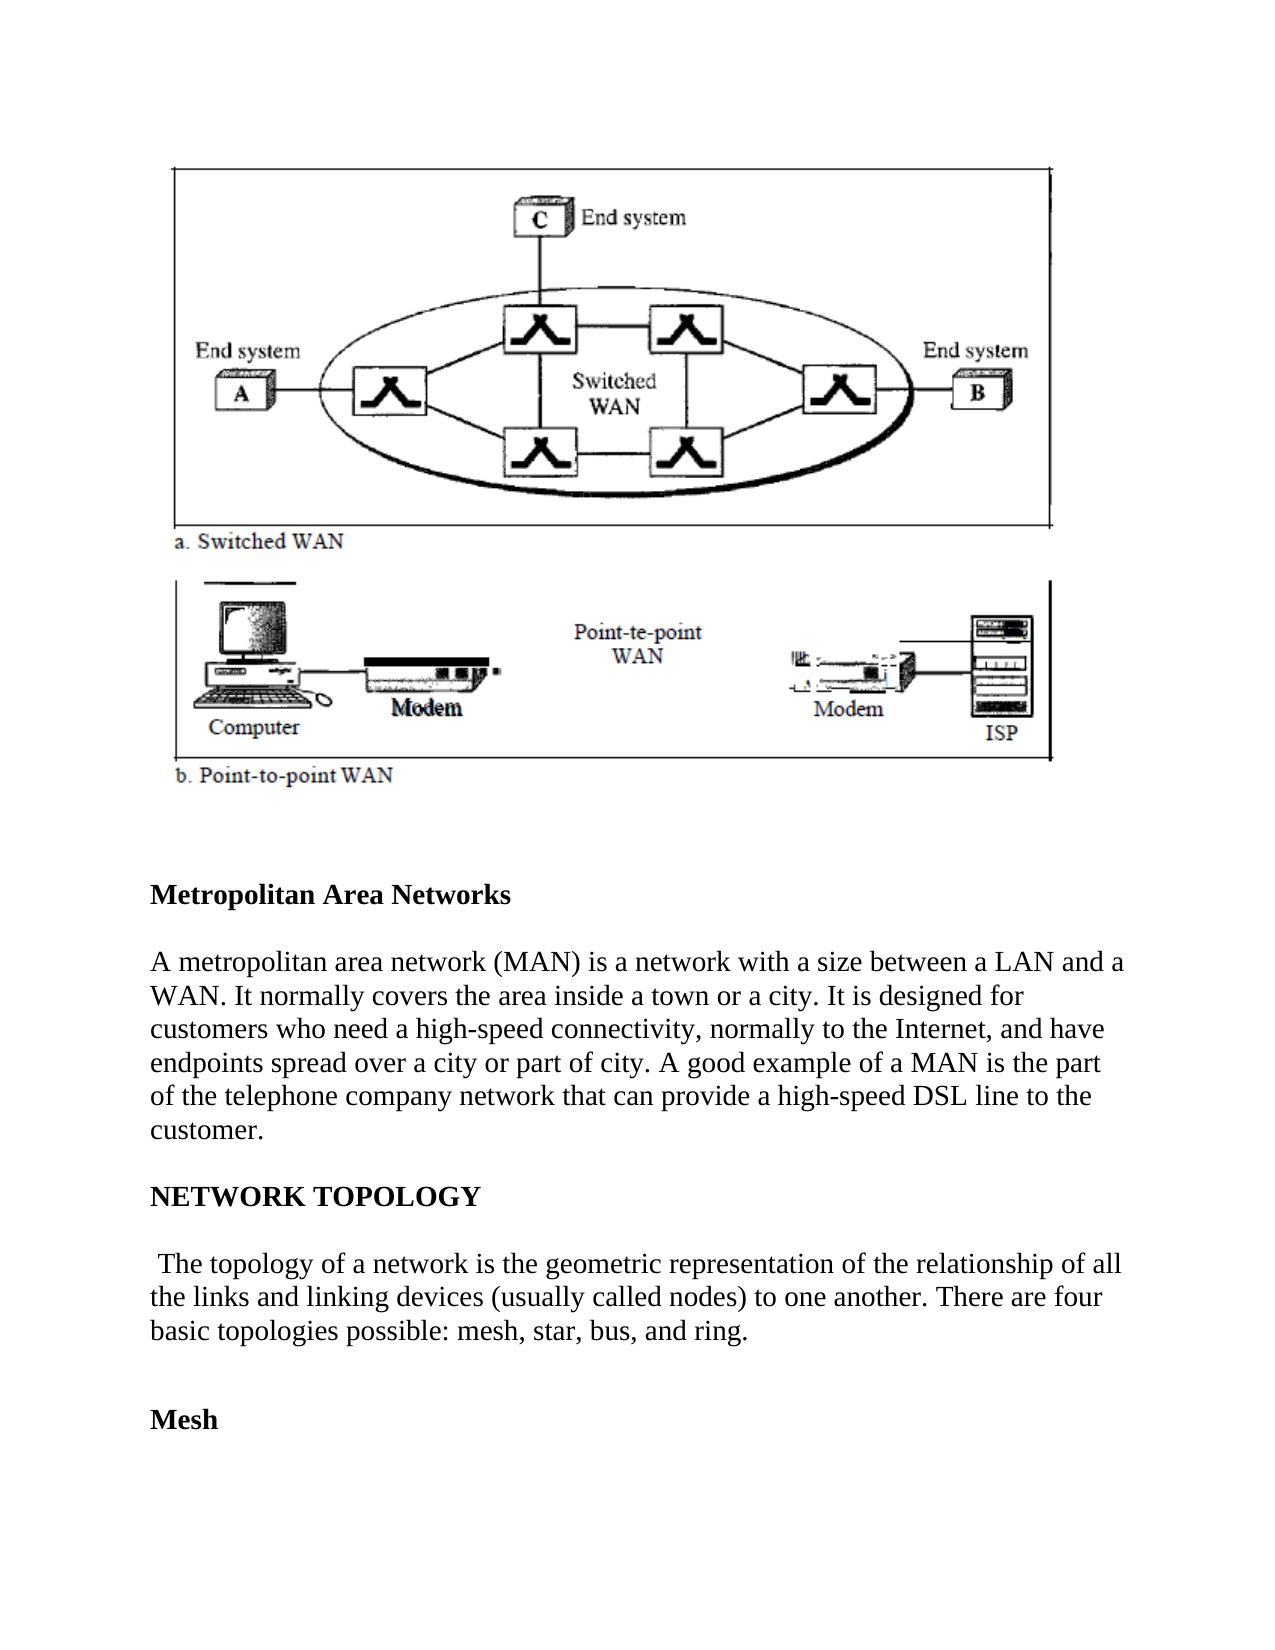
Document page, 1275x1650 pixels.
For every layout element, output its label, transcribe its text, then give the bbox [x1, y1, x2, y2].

text Metropolitan Area Networks [150, 877, 1125, 911]
text The topology of a network is the geometric representation of the relationship of all the links and linking devices (usually called nodes) to one another. There are four basic topologies possible: mesh, star, bus, and ring. [150, 1246, 1125, 1347]
text NETWORK TOPOLOGY [150, 1179, 1125, 1212]
text Mesh [150, 1402, 1125, 1435]
picture [150, 150, 1125, 810]
text A metropolitan area network (MAN) is a network with a size between a LAN and a [150, 944, 1125, 978]
text WAN. It normally covers the area inside a town or a city. It is designed for customers who need a high-speed connectivity, normally to the Internet, and have endpoints spread over a city or part of city. A good example of a MAN is the part of the telephone company network that can provide a high-speed DSL line to the customer. [150, 978, 1125, 1145]
